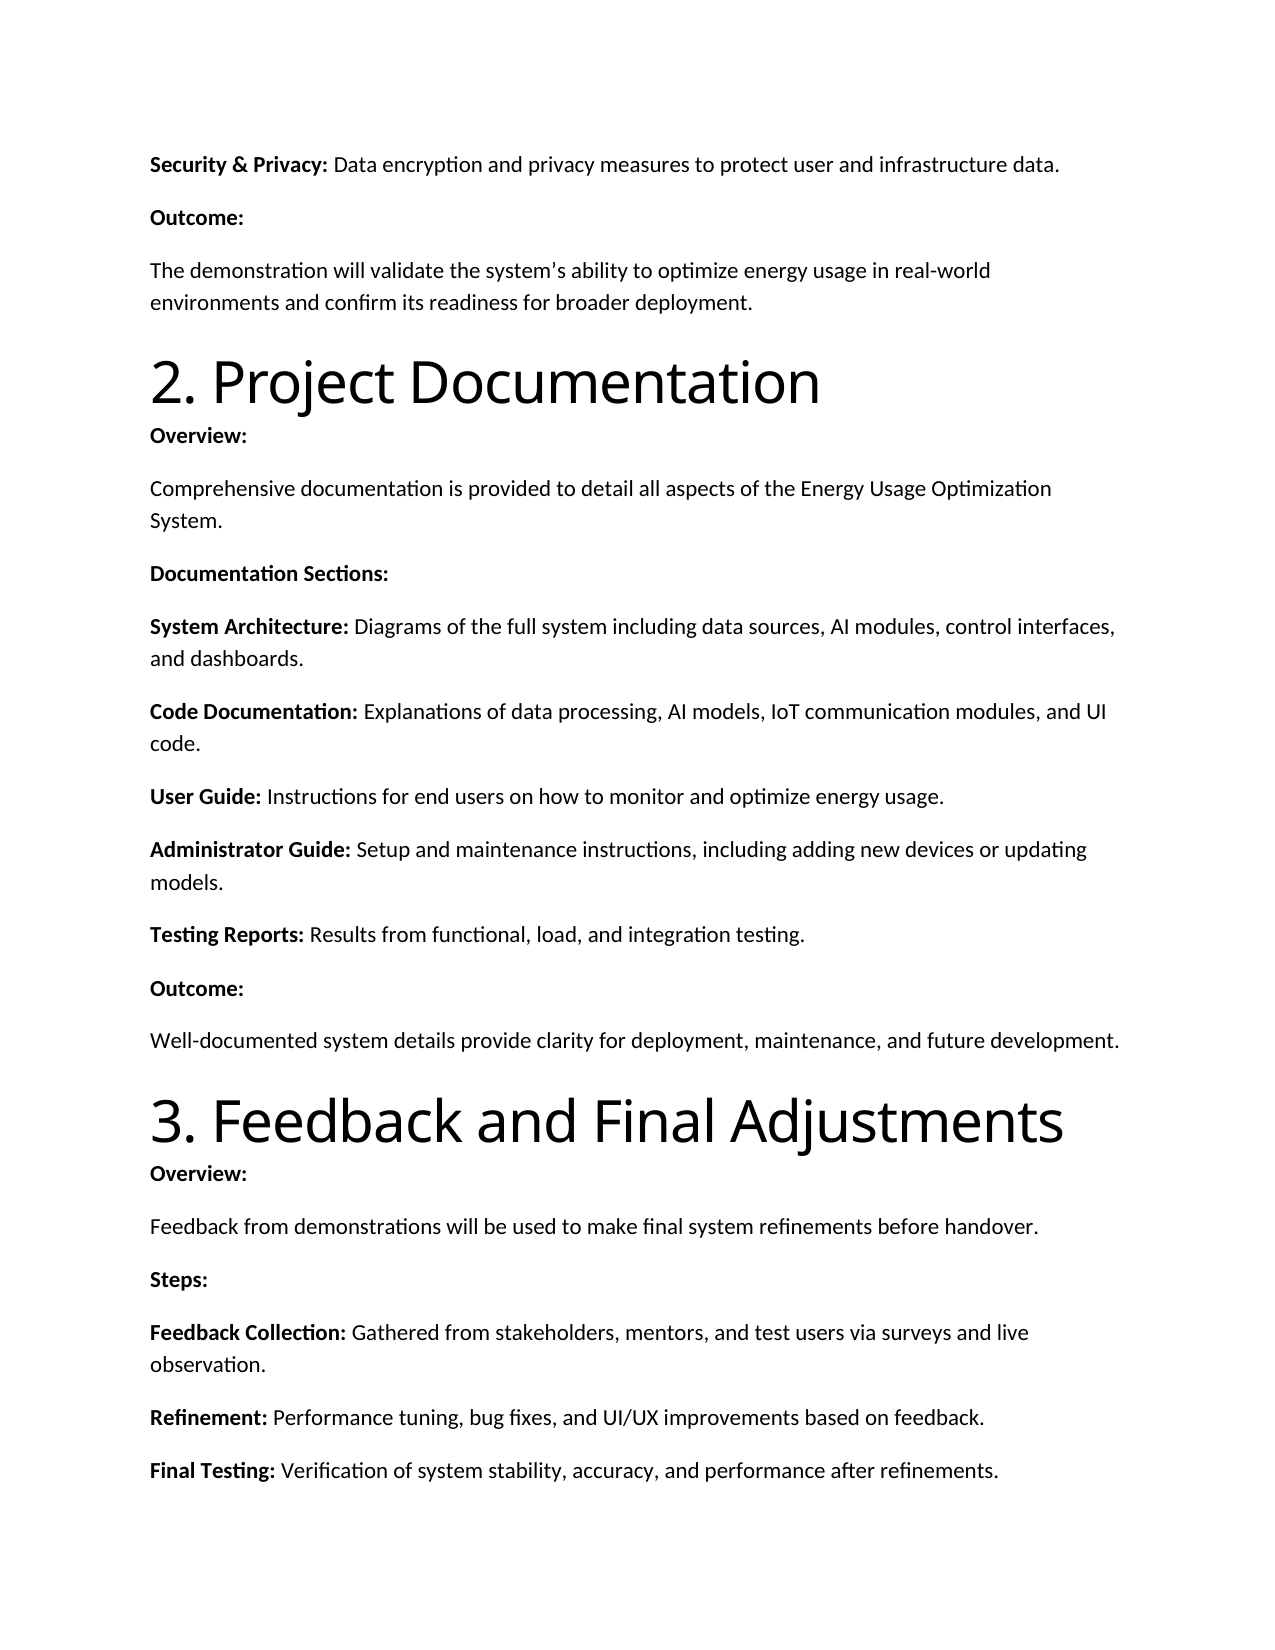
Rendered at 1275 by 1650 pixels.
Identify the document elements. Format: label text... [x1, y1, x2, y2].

text Refinement: Performance tuning, bug fixes, and UI/UX improvements based on feedback. [150, 1403, 1125, 1431]
text Steps: [150, 1265, 1125, 1293]
text Security & Privacy: Data encryption and privacy measures to protect user and infrastructure data. [150, 150, 1125, 178]
text Outcome: [150, 974, 1125, 1002]
text Documentation Sections: [150, 559, 1125, 587]
text The demonstration will validate the system’s ability to optimize energy usage in real-world environments and confirm its readiness for broader deployment. [150, 256, 1125, 316]
text Well-documented system details provide clarity for deployment, maintenance, and future development. [150, 1027, 1125, 1055]
text Feedback Collection: Gathered from stakeholders, mentors, and test users via surveys and live observation. [150, 1318, 1125, 1378]
text User Guide: Instructions for end users on how to monitor and optimize energy usage. [150, 782, 1125, 810]
text Overview: [150, 421, 1125, 449]
title 2. Project Documentation [150, 341, 1125, 421]
title 3. Feedback and Final Adjustments [150, 1080, 1125, 1159]
text System Architecture: Diagrams of the full system including data sources, AI modules, control interfaces, and dashboards. [150, 612, 1125, 672]
text Code Documentation: Explanations of data processing, AI models, IoT communication modules, and UI code. [150, 697, 1125, 757]
text Feedback from demonstrations will be used to make final system refinements before handover. [150, 1212, 1125, 1240]
text Administrator Guide: Setup and maintenance instructions, including adding new devices or updating models. [150, 835, 1125, 896]
text Final Testing: Verification of system stability, accuracy, and performance after refinements. [150, 1456, 1125, 1484]
text Overview: [150, 1159, 1125, 1187]
text Testing Reports: Results from functional, load, and integration testing. [150, 921, 1125, 949]
text Outcome: [150, 203, 1125, 231]
text Comprehensive documentation is provided to detail all aspects of the Energy Usage Optimization System. [150, 474, 1125, 534]
